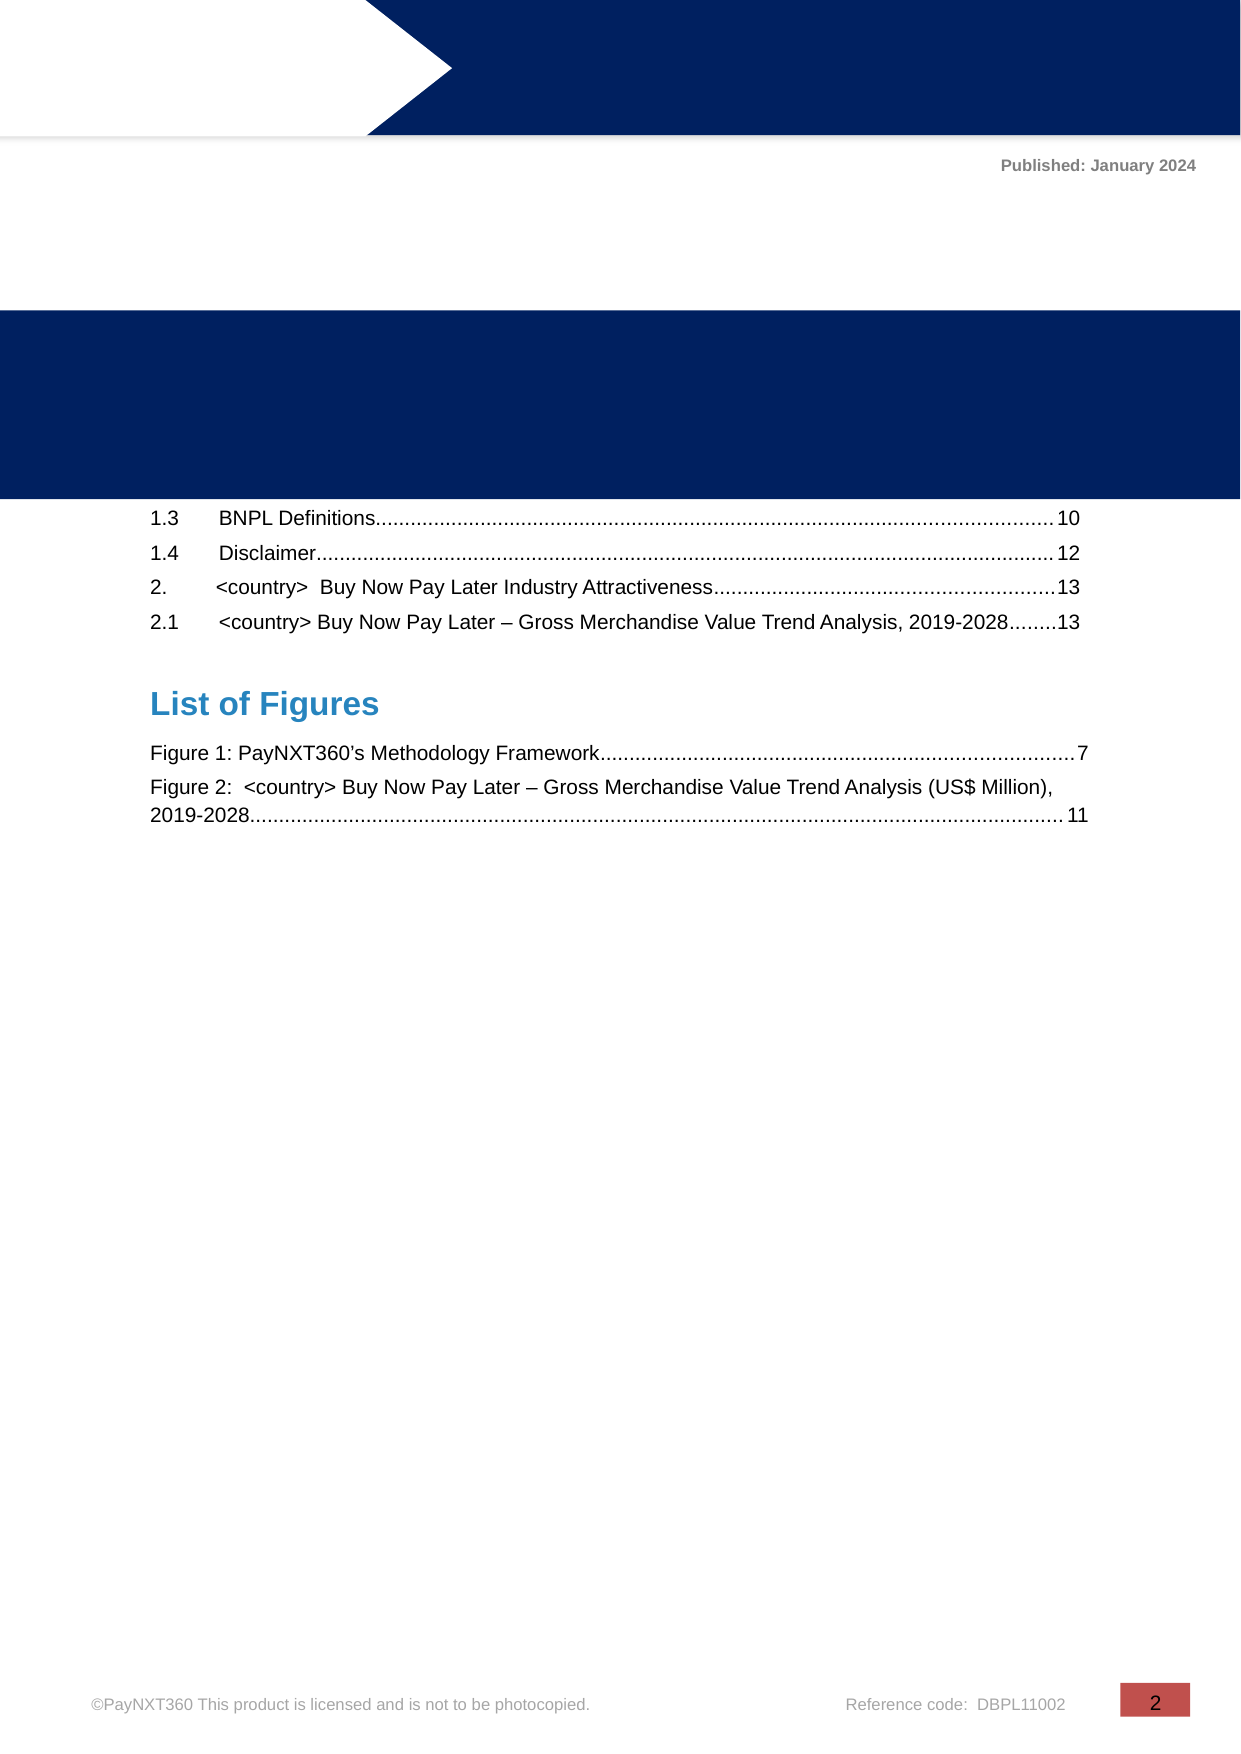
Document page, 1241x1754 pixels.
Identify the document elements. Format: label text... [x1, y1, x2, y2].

text 1.4 Disclaimer 12 [150, 540, 1090, 564]
text Figure 1: PayNXT360’s Methodology Framework 7 [150, 741, 1090, 765]
text Figure 2: <country> Buy Now Pay Later – Gross Merchandise Value Trend Analysis (US$ Million), 2019-2028 11 [150, 775, 1090, 826]
text 1.3 BNPL Definitions 10 [150, 506, 1090, 530]
text 2. <country> Buy Now Pay Later Industry Attractiveness 13 [150, 575, 1090, 599]
text 2.1 <country> Buy Now Pay Later – Gross Merchandise Value Trend Analysis, 2019-2028 13 [150, 610, 1090, 634]
title List of Figures [150, 684, 1090, 723]
